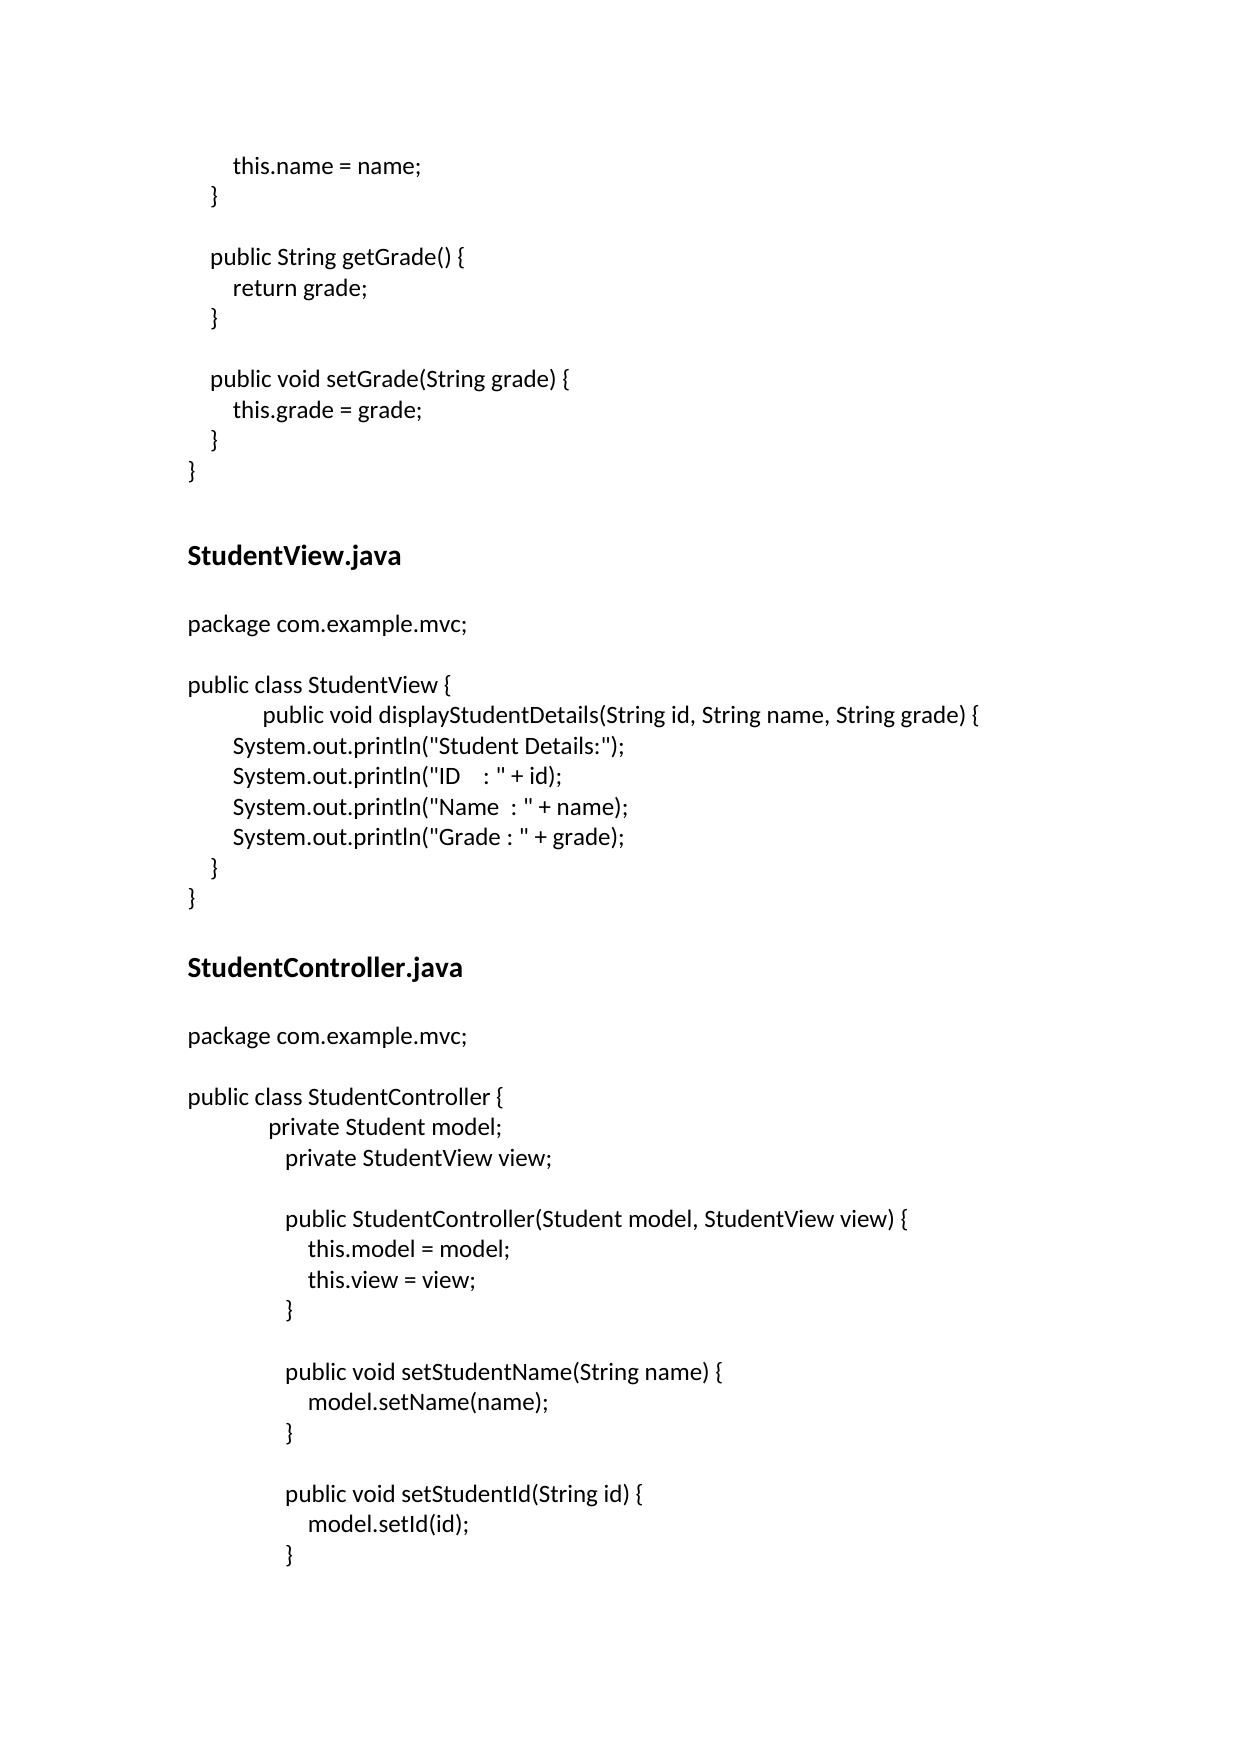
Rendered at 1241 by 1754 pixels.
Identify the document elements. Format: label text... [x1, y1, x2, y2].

text package com.example.mvc; [187, 608, 1053, 638]
text public StudentController(Student model, StudentView view) { [187, 1203, 1053, 1233]
text this.name = name; [187, 150, 1053, 181]
text } [187, 181, 1053, 211]
text System.out.println("Grade : " + grade); [187, 821, 1053, 852]
text } [187, 852, 1053, 882]
text this.view = view; [187, 1264, 1053, 1294]
text private Student model; [187, 1111, 1053, 1142]
text public void setStudentId(String id) { [187, 1478, 1053, 1508]
text } [187, 1417, 1053, 1447]
text model.setId(id); [187, 1508, 1053, 1539]
text public class StudentView { [187, 669, 1053, 699]
text System.out.println("ID : " + id); [187, 760, 1053, 791]
text } [187, 425, 1053, 455]
text System.out.println("Student Details:"); [187, 730, 1053, 760]
text private StudentView view; [187, 1142, 1053, 1172]
text public void displayStudentDetails(String id, String name, String grade) { [187, 699, 1053, 730]
text } [187, 1539, 1053, 1569]
text } [187, 882, 1053, 913]
text public void setGrade(String grade) { [187, 364, 1053, 394]
text public void setStudentName(String name) { [187, 1356, 1053, 1386]
text this.model = model; [187, 1233, 1053, 1264]
text } [187, 1294, 1053, 1325]
text System.out.println("Name : " + name); [187, 791, 1053, 821]
text return grade; [187, 272, 1053, 303]
text } [187, 455, 1053, 486]
text StudentView.java [187, 537, 1053, 572]
text StudentController.java [187, 949, 1053, 984]
text public String getGrade() { [187, 242, 1053, 272]
text package com.example.mvc; [187, 1020, 1053, 1050]
text public class StudentController { [187, 1081, 1053, 1111]
text } [187, 303, 1053, 333]
text this.grade = grade; [187, 394, 1053, 425]
text model.setName(name); [187, 1386, 1053, 1417]
